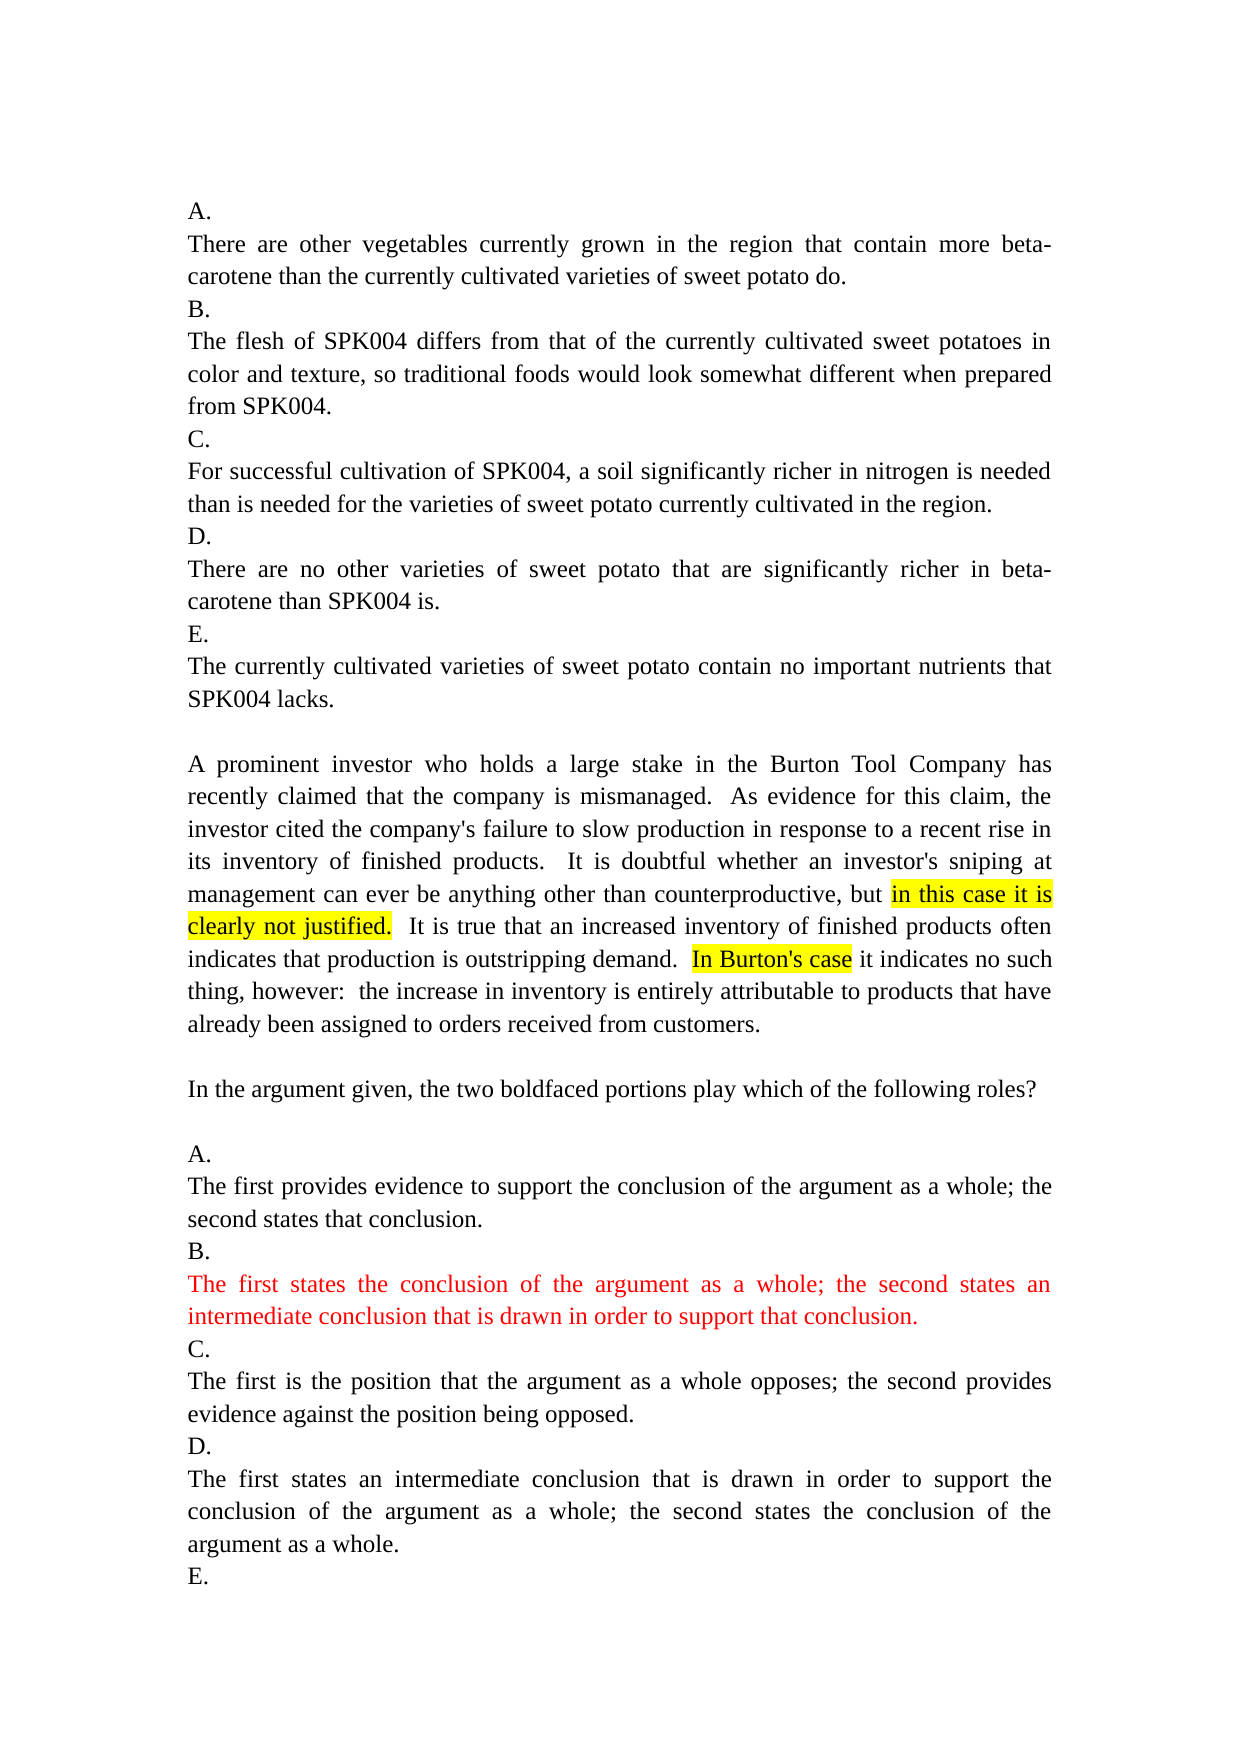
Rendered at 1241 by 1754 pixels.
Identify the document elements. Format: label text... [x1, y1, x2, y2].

text The flesh of SPK004 differs from that of the currently cultivated sweet potatoes in color and texture, so traditional foods would look somewhat different when prepared from SPK004. [187, 324, 1053, 422]
text In the argument given, the two boldfaced portions play which of the following roles? [187, 1072, 1053, 1104]
text B. [187, 292, 1053, 324]
text For successful cultivation of SPK004, a soil significantly richer in nitrogen is needed than is needed for the varieties of sweet potato currently cultivated in the region. [187, 454, 1053, 519]
text A. [187, 194, 1053, 227]
text E. [187, 617, 1053, 649]
text C. [187, 1332, 1053, 1364]
text E. [187, 1559, 1053, 1592]
text There are no other varieties of sweet potato that are significantly richer in beta-carotene than SPK004 is. [187, 552, 1053, 617]
text The first is the position that the argument as a whole opposes; the second provides evidence against the position being opposed. [187, 1364, 1053, 1429]
text C. [187, 422, 1053, 454]
text The first provides evidence to support the conclusion of the argument as a whole; the second states that conclusion. [187, 1169, 1053, 1234]
text The currently cultivated varieties of sweet potato contain no important nutrients that SPK004 lacks. [187, 649, 1053, 714]
text A. [187, 1137, 1053, 1169]
text The first states an intermediate conclusion that is drawn in order to support the conclusion of the argument as a whole; the second states the conclusion of the argument as a whole. [187, 1462, 1053, 1559]
text There are other vegetables currently grown in the region that contain more beta-carotene than the currently cultivated varieties of sweet potato do. [187, 227, 1053, 292]
text D. [187, 519, 1053, 552]
text The first states the conclusion of the argument as a whole; the second states an intermediate conclusion that is drawn in order to support that conclusion. [187, 1267, 1053, 1332]
text D. [187, 1429, 1053, 1462]
text B. [187, 1234, 1053, 1267]
text A prominent investor who holds a large stake in the Burton Tool Company has recently claimed that the company is mismanaged. As evidence for this claim, the investor cited the company's failure to slow production in response to a recent rise in its inventory of finished products. It is doubtful whether an investor's sniping at management can ever be anything other than counterproductive, but in this case it is clearly not justified. It is true that an increased inventory of finished products often indicates that production is outstripping demand. In Burton's case it indicates no such thing, however: the increase in inventory is entirely attributable to products that have already been assigned to orders received from customers. [187, 747, 1053, 1039]
